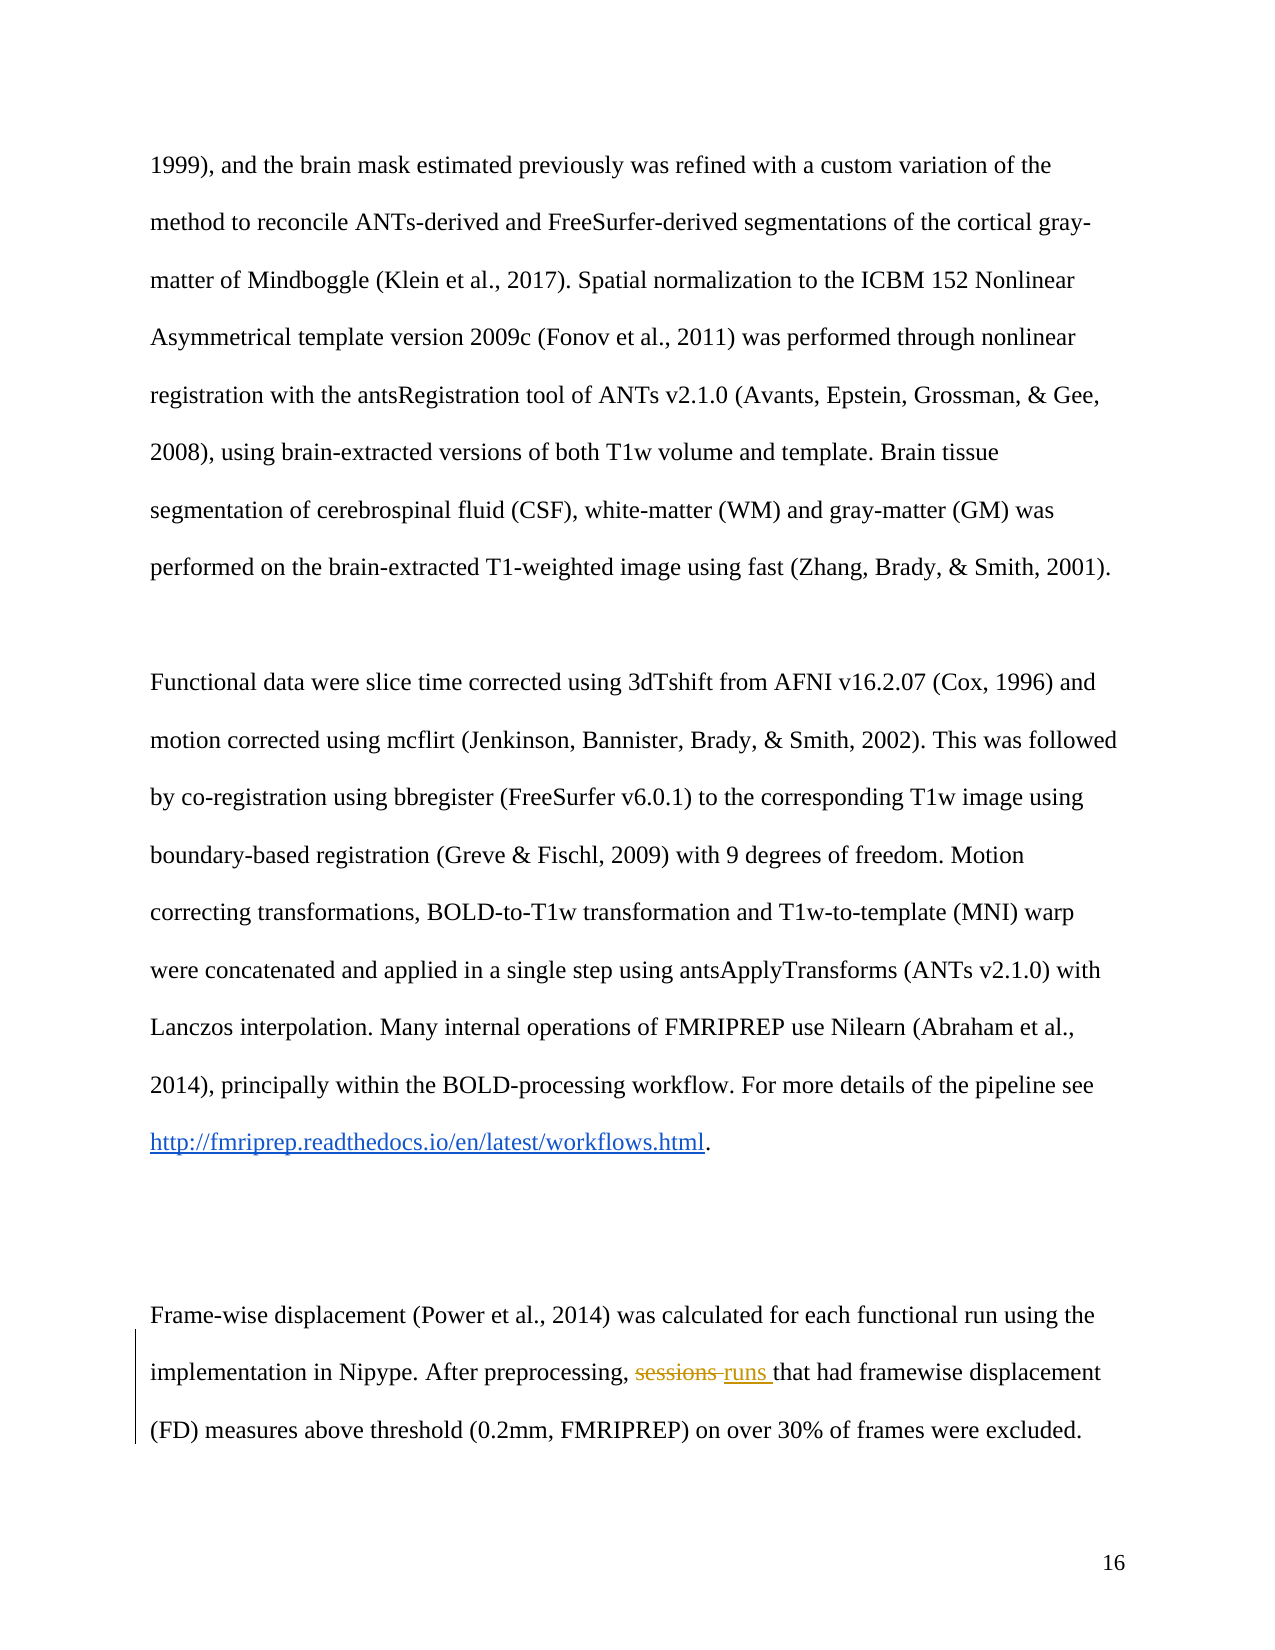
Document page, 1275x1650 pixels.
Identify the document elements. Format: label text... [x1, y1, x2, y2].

text Functional data were slice time corrected using 3dTshift from AFNI v16.2.07 (Cox, 1996) and motion corrected using mcflirt (Jenkinson, Bannister, Brady, & Smith, 2002). This was followed by co-registration using bbregister (FreeSurfer v6.0.1) to the corresponding T1w image using boundary-based registration (Greve & Fischl, 2009) with 9 degrees of freedom. Motion correcting transformations, BOLD-to-T1w transformation and T1w-to-template (MNI) warp were concatenated and applied in a single step using antsApplyTransforms (ANTs v2.1.0) with Lanczos interpolation. Many internal operations of FMRIPREP use Nilearn (Abraham et al., 2014), principally within the BOLD-processing workflow. For more details of the pipeline see http://fmriprep.readthedocs.io/en/latest/workflows.html. [150, 667, 1125, 1156]
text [150, 150, 1125, 581]
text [150, 1300, 1125, 1444]
